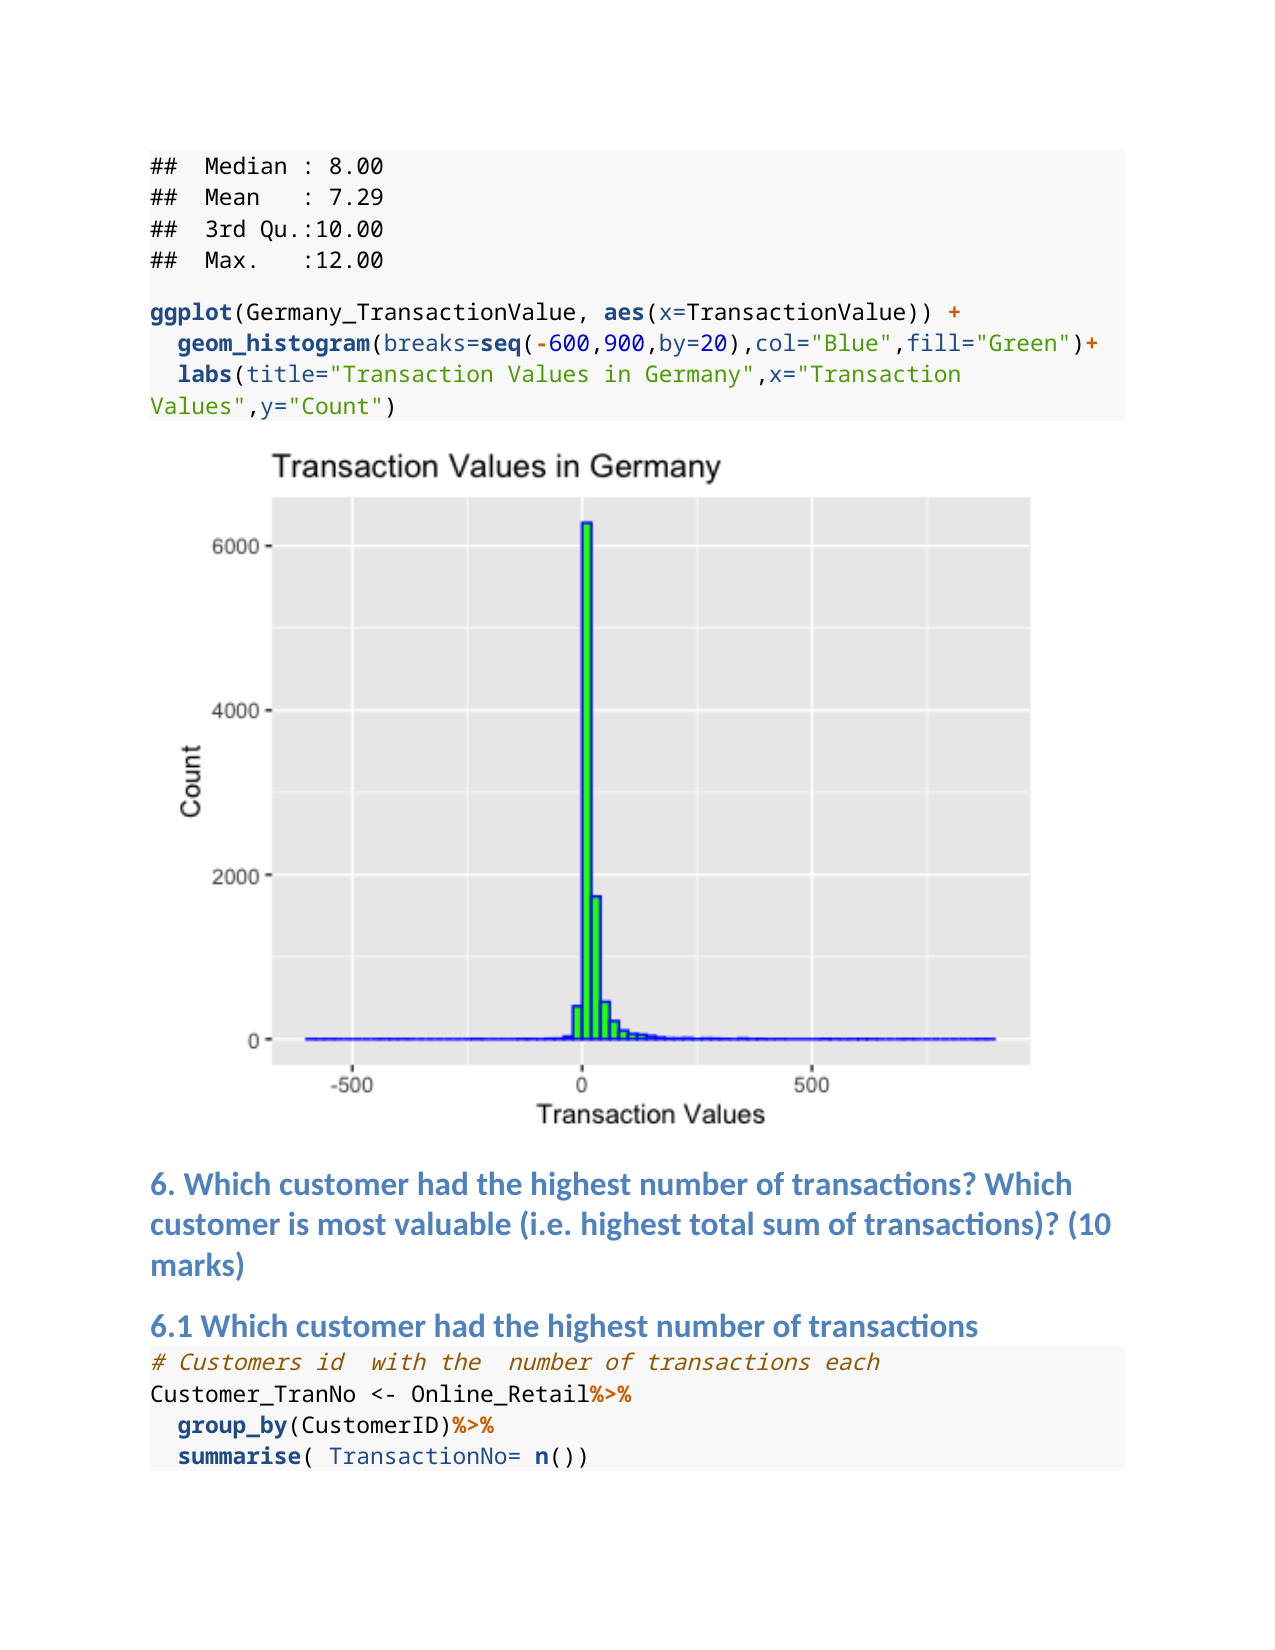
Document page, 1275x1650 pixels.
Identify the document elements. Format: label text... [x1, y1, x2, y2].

text ggplot(Germany_TransactionValue, aes(x=TransactionValue)) + geom_histogram(breaks=seq(-600,900,by=20),col="Blue",fill="Green")+ labs(title="Transaction Values in Germany",x="Transaction Values",y="Count") [150, 296, 1125, 421]
subtitle 6. Which customer had the highest number of transactions? Which customer is most valuable (i.e. highest total sum of transactions)? (10 marks) [150, 1162, 1125, 1285]
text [150, 150, 1125, 275]
text # Customers id with the number of transactions each Customer_TranNo <- Online_Retail%>% group_by(CustomerID)%>% summarise( TransactionNo= n()) [150, 1346, 1125, 1471]
subtitle 6.1 Which customer had the highest number of transactions [150, 1306, 1125, 1346]
picture [168, 441, 1044, 1142]
